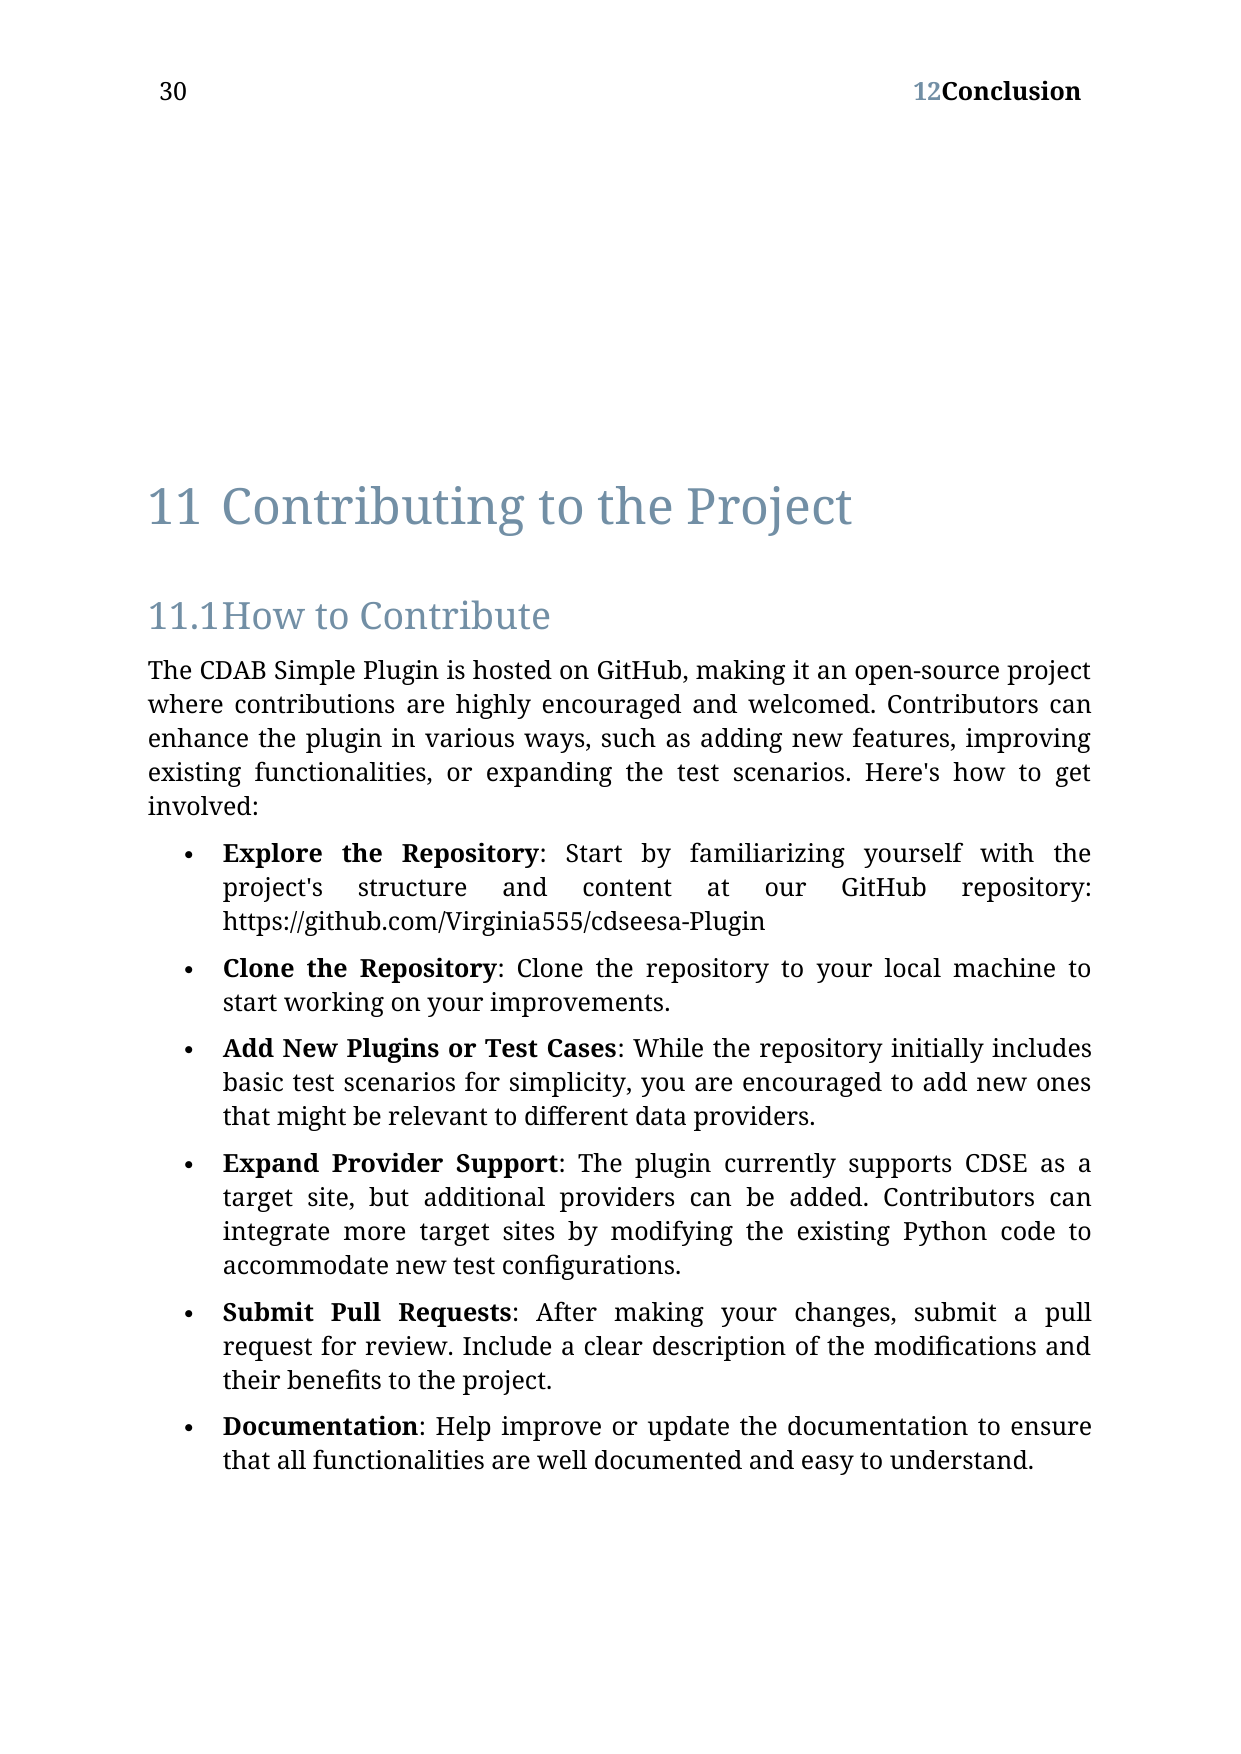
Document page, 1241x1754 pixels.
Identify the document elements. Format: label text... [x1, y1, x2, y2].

subtitle Contributing to the Project [148, 471, 1092, 539]
list Explore the Repository: Start by familiarizing yourself with the project's structure and content at our GitHub repository: https://github.com/Virginia555/cdseesa-Plugin [185, 836, 1092, 938]
list Clone the Repository: Clone the repository to your local machine to start working on your improvements. [185, 950, 1092, 1018]
list Expand Provider Support: The plugin currently supports CDSE as a target site, but additional providers can be added. Contributors can integrate more target sites by modifying the existing Python code to accommodate new test configurations. [185, 1146, 1092, 1282]
list Submit Pull Requests: After making your changes, submit a pull request for review. Include a clear description of the modifications and their benefits to the project. [185, 1294, 1092, 1396]
list Documentation: Help improve or update the documentation to ensure that all functionalities are well documented and easy to understand. [185, 1409, 1092, 1477]
list Add New Plugins or Test Cases: While the repository initially includes basic test scenarios for simplicity, you are encouraged to add new ones that might be relevant to different data providers. [185, 1031, 1092, 1133]
text The CDAB Simple Plugin is hosted on GitHub, making it an open-source project where contributions are highly encouraged and welcomed. Contributors can enhance the plugin in various ways, such as adding new features, improving existing functionalities, or expanding the test scenarios. Here's how to get involved: [148, 653, 1092, 823]
subtitle How to Contribute [148, 589, 1092, 640]
